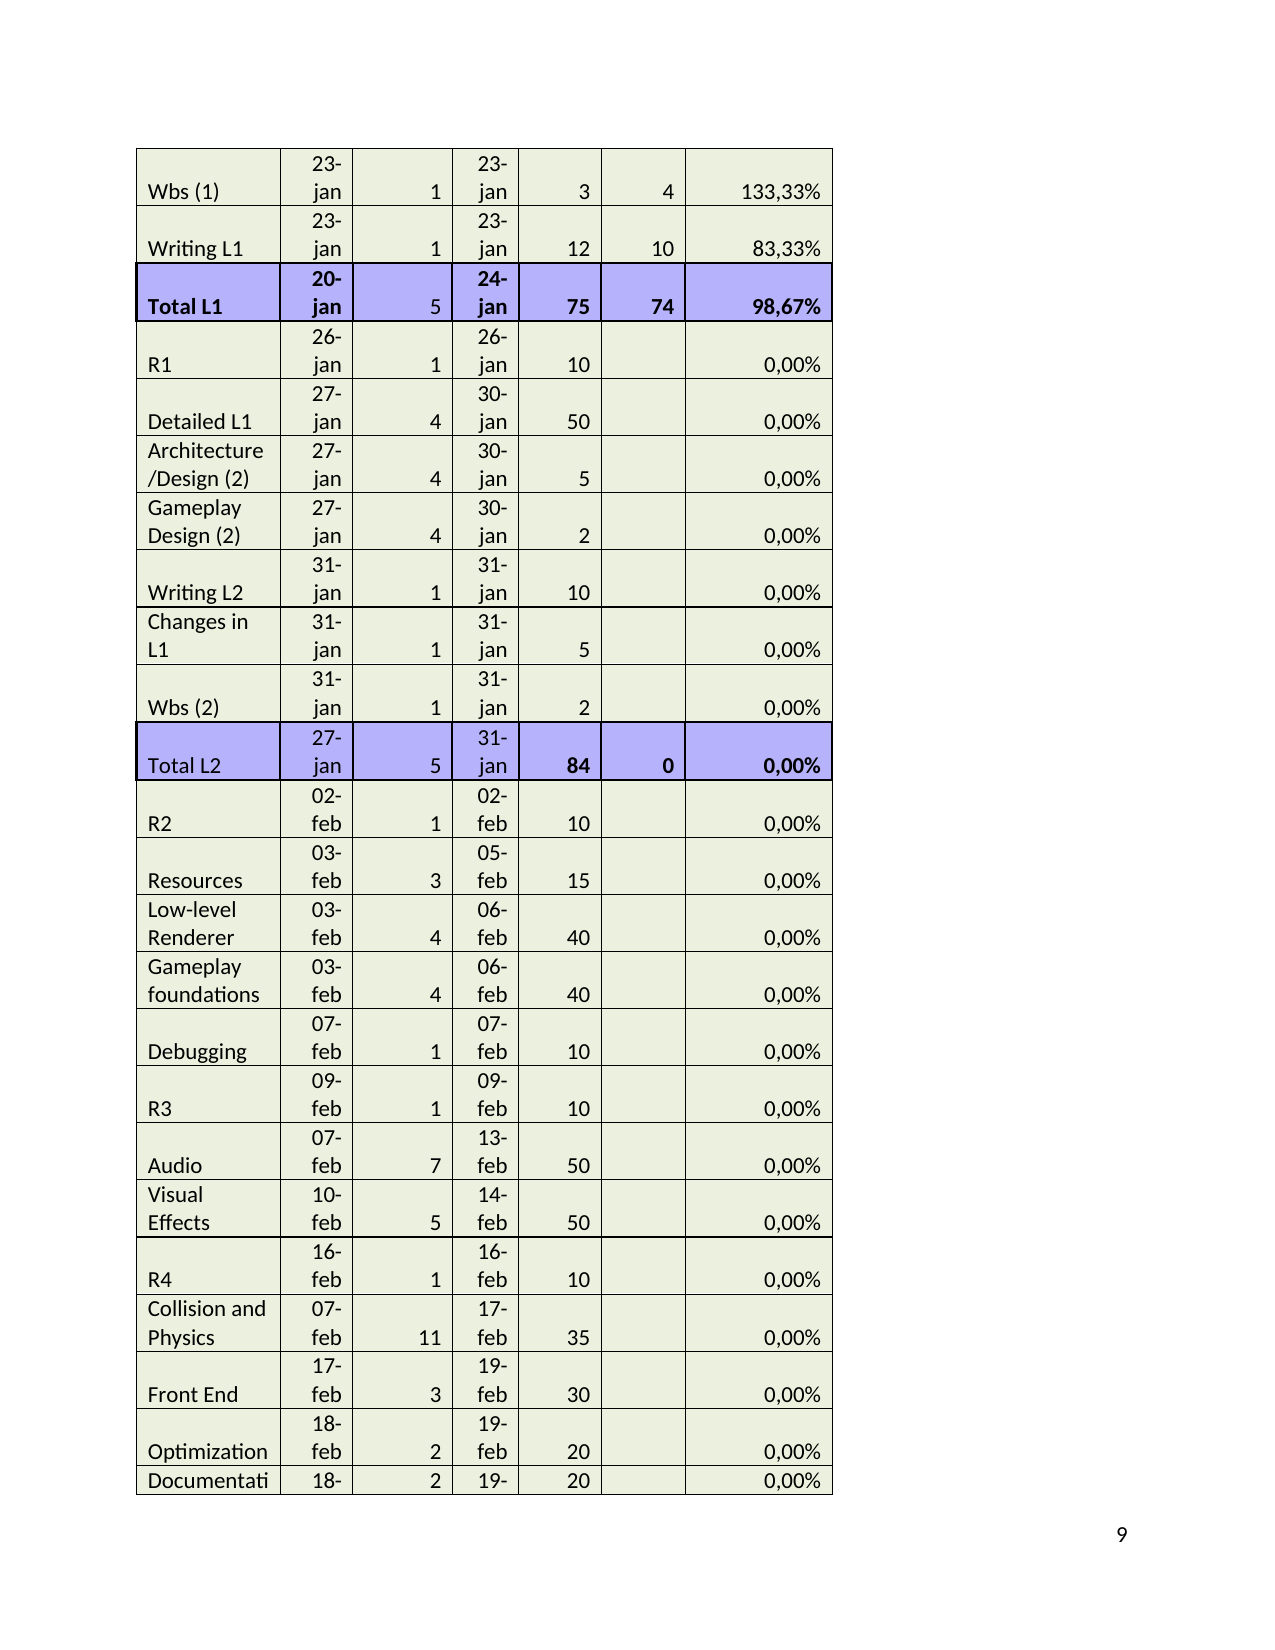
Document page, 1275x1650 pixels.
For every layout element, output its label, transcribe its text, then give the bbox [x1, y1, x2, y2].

table_cell 06-feb [453, 952, 518, 1008]
table_cell 0,00% [686, 1466, 832, 1494]
table_cell 1 [353, 206, 452, 262]
table_cell Collision and Physics [137, 1295, 280, 1351]
table_cell 7 [353, 1123, 452, 1179]
table_cell 84 [520, 723, 600, 779]
table_cell Front End [137, 1352, 280, 1408]
table_cell 26-jan [453, 322, 518, 378]
table_cell 24-jan [453, 264, 518, 320]
table_cell 1 [353, 665, 452, 721]
table_cell 3 [519, 149, 601, 205]
table_cell [602, 436, 685, 492]
table_cell 0,00% [686, 838, 832, 894]
table_cell 07-feb [281, 1123, 352, 1179]
table_cell 23-jan [281, 149, 352, 205]
table_cell [602, 895, 685, 951]
table_cell [602, 1238, 685, 1293]
table_cell 10 [602, 206, 685, 262]
table_cell 09-feb [453, 1066, 518, 1122]
table_cell 1 [353, 1009, 452, 1065]
table_cell 03-feb [281, 952, 352, 1008]
table_cell 1 [353, 781, 452, 837]
table_cell Resources [137, 838, 280, 894]
table_cell 23-jan [281, 206, 352, 262]
table_cell 10 [519, 322, 601, 378]
table_cell 20 [519, 1466, 601, 1494]
table_cell [602, 1123, 685, 1179]
table_cell 27-jan [281, 436, 352, 492]
table_cell 40 [519, 895, 601, 951]
table_cell 10 [519, 1066, 601, 1122]
table_cell [602, 1009, 685, 1065]
table_cell 0,00% [686, 1352, 832, 1408]
table_cell 133,33% [686, 149, 832, 205]
table_cell 40 [519, 952, 601, 1008]
table_cell 1 [353, 550, 452, 606]
table_cell 10 [519, 781, 601, 837]
table_cell 10 [519, 550, 601, 606]
table_cell 31-jan [281, 608, 352, 663]
table_cell 26-jan [281, 322, 352, 378]
table_cell 1 [353, 608, 452, 663]
table_cell 0,00% [686, 379, 832, 435]
table_cell 4 [353, 436, 452, 492]
table_cell 07-feb [281, 1009, 352, 1065]
table_cell 23-jan [453, 206, 518, 262]
table_cell 35 [519, 1295, 601, 1351]
table_cell 2 [353, 1466, 452, 1494]
table_cell 0,00% [686, 550, 832, 606]
table_cell 07-feb [453, 1009, 518, 1065]
table_cell 0,00% [686, 1123, 832, 1179]
table_cell 0,00% [686, 723, 831, 779]
table_cell 30-jan [453, 493, 518, 549]
table_cell 20-jan [281, 264, 352, 320]
table_cell 31-jan [453, 550, 518, 606]
table_cell 19-feb [453, 1352, 518, 1408]
table_cell 14-feb [453, 1180, 518, 1236]
table_cell 50 [519, 379, 601, 435]
table_cell 10 [519, 1238, 601, 1293]
table_cell 17-feb [453, 1295, 518, 1351]
table_cell 30-jan [453, 379, 518, 435]
table_cell 1 [353, 1066, 452, 1122]
table_cell 03-feb [281, 895, 352, 951]
table_cell [602, 781, 685, 837]
table_cell Gameplay foundations [137, 952, 280, 1008]
table_cell 31-jan [281, 665, 352, 721]
table_cell 19-feb [453, 1409, 518, 1465]
table_cell 4 [353, 895, 452, 951]
table_cell [602, 665, 685, 721]
table_cell 50 [519, 1123, 601, 1179]
table_cell Audio [137, 1123, 280, 1179]
table_cell 1 [353, 322, 452, 378]
table_cell 0,00% [686, 1238, 832, 1293]
table_cell 09-feb [281, 1066, 352, 1122]
table_cell 5 [354, 264, 451, 320]
table_cell 27-jan [281, 379, 352, 435]
table_cell 31-jan [453, 608, 518, 663]
table_cell 4 [353, 493, 452, 549]
table_cell 4 [353, 379, 452, 435]
table_cell 2 [353, 1409, 452, 1465]
table_cell [602, 1066, 685, 1122]
table_cell Documentation [137, 1466, 280, 1494]
table_cell 3 [353, 838, 452, 894]
table_cell [602, 838, 685, 894]
table_cell 20 [519, 1409, 601, 1465]
table_cell 16-feb [281, 1238, 352, 1293]
table_cell 30-jan [453, 436, 518, 492]
table_cell 0,00% [686, 781, 832, 837]
table_cell 2 [519, 493, 601, 549]
table_cell 31-jan [453, 665, 518, 721]
table_cell 1 [353, 149, 452, 205]
table_cell Architecture/Design (2) [137, 436, 280, 492]
table_cell 0,00% [686, 1066, 832, 1122]
table_cell 02-feb [281, 781, 352, 837]
table_cell 98,67% [686, 264, 831, 320]
table_cell [602, 608, 685, 663]
table_cell 5 [519, 436, 601, 492]
table_cell [602, 1295, 685, 1351]
table_cell 05-feb [453, 838, 518, 894]
table_cell Low-level Renderer [137, 895, 280, 951]
table_cell 0,00% [686, 665, 832, 721]
table_cell 1 [353, 1238, 452, 1293]
table_cell 0,00% [686, 1295, 832, 1351]
table_cell 27-jan [281, 723, 352, 779]
table_cell Visual Effects [137, 1180, 280, 1236]
table_cell Wbs (2) [137, 665, 280, 721]
table_cell Detailed L1 [137, 379, 280, 435]
table_cell 5 [353, 1180, 452, 1236]
table_cell 19-feb [453, 1466, 518, 1494]
table_cell 11 [353, 1295, 452, 1351]
table_cell 15 [519, 838, 601, 894]
table_cell [602, 550, 685, 606]
table_cell 30 [519, 1352, 601, 1408]
table_cell R1 [137, 322, 280, 378]
table_cell 3 [353, 1352, 452, 1408]
table_cell 0,00% [686, 895, 832, 951]
table_cell 0,00% [686, 1009, 832, 1065]
table_cell 17-feb [281, 1352, 352, 1408]
table_cell [602, 379, 685, 435]
table_cell 10 [519, 1009, 601, 1065]
table_cell R2 [137, 781, 280, 837]
table_cell 2 [519, 665, 601, 721]
table_cell 5 [354, 723, 451, 779]
table_cell [602, 322, 685, 378]
table_cell 18-feb [281, 1466, 352, 1494]
table_cell 50 [519, 1180, 601, 1236]
table_cell 31-jan [453, 723, 518, 779]
table_cell 0,00% [686, 952, 832, 1008]
table_cell 27-jan [281, 493, 352, 549]
table_cell 31-jan [281, 550, 352, 606]
table_cell 12 [519, 206, 601, 262]
table_cell 0 [602, 723, 684, 779]
table_cell 0,00% [686, 436, 832, 492]
table_cell 4 [353, 952, 452, 1008]
table_cell R4 [137, 1238, 280, 1293]
table_cell Writing L1 [137, 206, 280, 262]
table_cell 0,00% [686, 1180, 832, 1236]
table_cell Total L1 [138, 264, 279, 320]
table_cell R3 [137, 1066, 280, 1122]
table_cell [602, 1466, 685, 1494]
table_cell 03-feb [281, 838, 352, 894]
table_cell 18-feb [281, 1409, 352, 1465]
table_cell 5 [519, 608, 601, 663]
table_cell [602, 1409, 685, 1465]
table_cell Changes in L1 [137, 608, 280, 663]
table_cell Wbs (1) [137, 149, 280, 205]
table_cell [602, 1180, 685, 1236]
table_cell 75 [520, 264, 600, 320]
table_cell Optimization [137, 1409, 280, 1465]
table_cell 16-feb [453, 1238, 518, 1293]
table_cell 06-feb [453, 895, 518, 951]
table_cell Writing L2 [137, 550, 280, 606]
table_cell 74 [602, 264, 684, 320]
table_cell 23-jan [453, 149, 518, 205]
table_cell 07-feb [281, 1295, 352, 1351]
table_cell 02-feb [453, 781, 518, 837]
table_cell 0,00% [686, 322, 832, 378]
table_cell [602, 952, 685, 1008]
table_cell [602, 1352, 685, 1408]
table_cell 0,00% [686, 493, 832, 549]
table_cell 10-feb [281, 1180, 352, 1236]
table_cell 0,00% [686, 1409, 832, 1465]
table_cell 83,33% [686, 206, 832, 262]
table_cell 13-feb [453, 1123, 518, 1179]
table_cell Gameplay Design (2) [137, 493, 280, 549]
table_cell Debugging [137, 1009, 280, 1065]
table_cell 0,00% [686, 608, 832, 663]
table_cell 4 [602, 149, 685, 205]
table_cell [602, 493, 685, 549]
table_cell Total L2 [138, 723, 279, 779]
